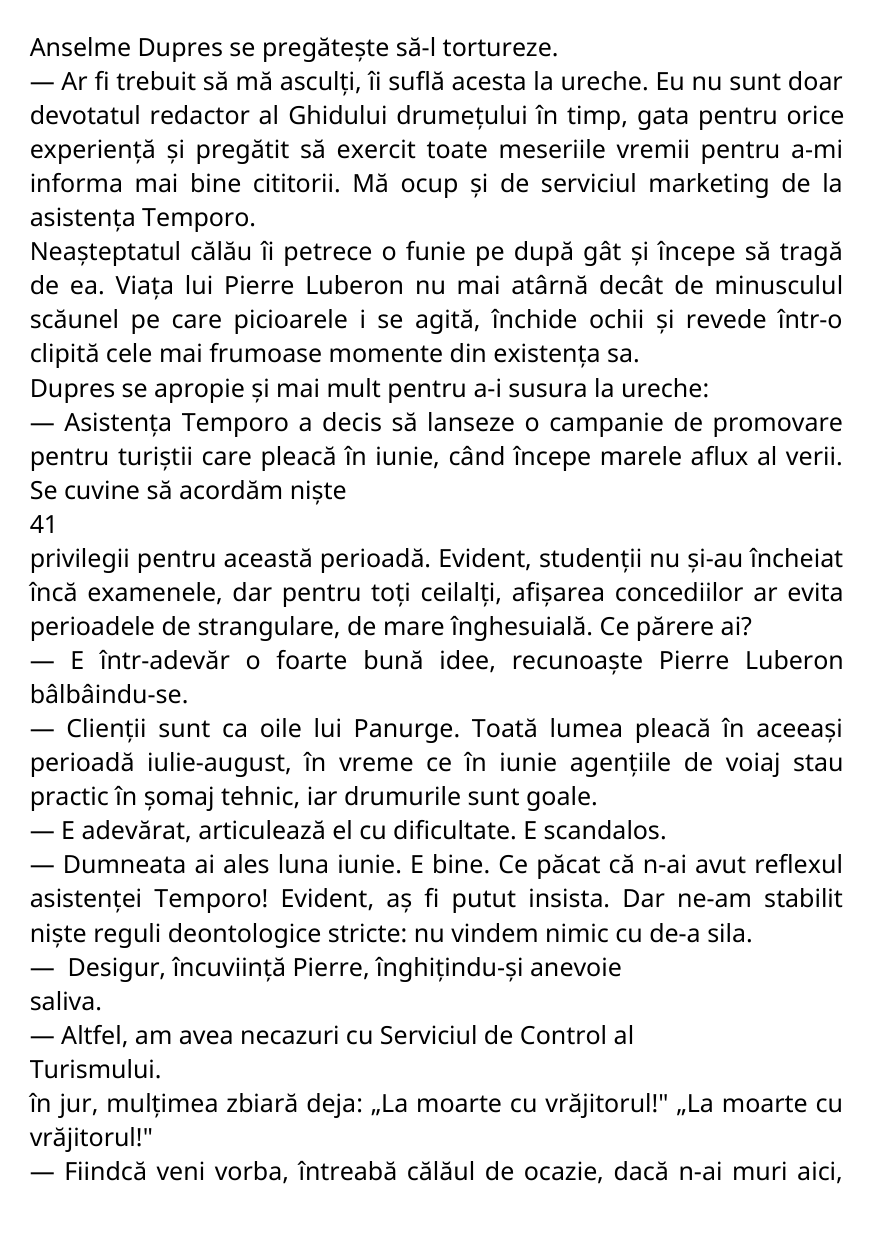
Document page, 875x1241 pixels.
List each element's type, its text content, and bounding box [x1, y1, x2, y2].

text Turismului. [29, 1051, 844, 1086]
text privilegii pentru această perioadă. Evident, studenţii nu şi-au încheiat încă examenele, dar pentru toţi ceilalţi, afişarea concediilor ar evita perioadele de strangulare, de mare înghesuială. Ce părere ai? [29, 541, 844, 643]
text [29, 1154, 844, 1188]
text în jur, mulţimea zbiară deja: „La moarte cu vrăjitorul!" „La moarte cu vrăjitorul!" [29, 1086, 844, 1154]
text — E într-adevăr o foarte bună idee, recunoaşte Pierre Luberon bâlbâindu-se. [29, 643, 844, 711]
text — Clienţii sunt ca oile lui Panurge. Toată lumea pleacă în aceeaşi perioadă iulie-august, în vreme ce în iunie agenţiile de voiaj stau practic în şomaj tehnic, iar drumurile sunt goale. [29, 711, 844, 813]
text — Dumneata ai ales luna iunie. E bine. Ce păcat că n-ai avut reflexul asistenţei Temporo! Evident, aş fi putut insista. Dar ne-am stabilit nişte reguli deontologice stricte: nu vindem nimic cu de-a sila. [29, 847, 844, 949]
text Neaşteptatul călău îi petrece o funie pe după gât şi începe să tragă de ea. Viaţa lui Pierre Luberon nu mai atârnă decât de minusculul scăunel pe care picioarele i se agită, închide ochii şi revede într-o clipită cele mai frumoase momente din existenţa sa. [29, 234, 844, 370]
text Dupres se apropie şi mai mult pentru a-i susura la ureche: [29, 370, 844, 404]
text — Desigur, încuviinţă Pierre, înghiţindu-şi anevoie [29, 949, 844, 983]
text — Ar fi trebuit să mă asculţi, îi suflă acesta la ureche. Eu nu sunt doar devotatul redactor al Ghidului drumeţului în timp, gata pentru orice experienţă şi pregătit să exercit toate meseriile vremii pentru a-mi informa mai bine cititorii. Mă ocup şi de serviciul marketing de la asistenţa Temporo. [29, 64, 844, 234]
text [29, 29, 844, 64]
text 41 [29, 506, 844, 541]
text — E adevărat, articulează el cu dificultate. E scandalos. [29, 813, 844, 847]
text — Asistenţa Temporo a decis să lanseze o campanie de promovare pentru turiştii care pleacă în iunie, când începe marele aflux al verii. Se cuvine să acordăm nişte [29, 404, 844, 506]
text saliva. [29, 983, 844, 1017]
text — Altfel, am avea necazuri cu Serviciul de Control al [29, 1017, 844, 1051]
